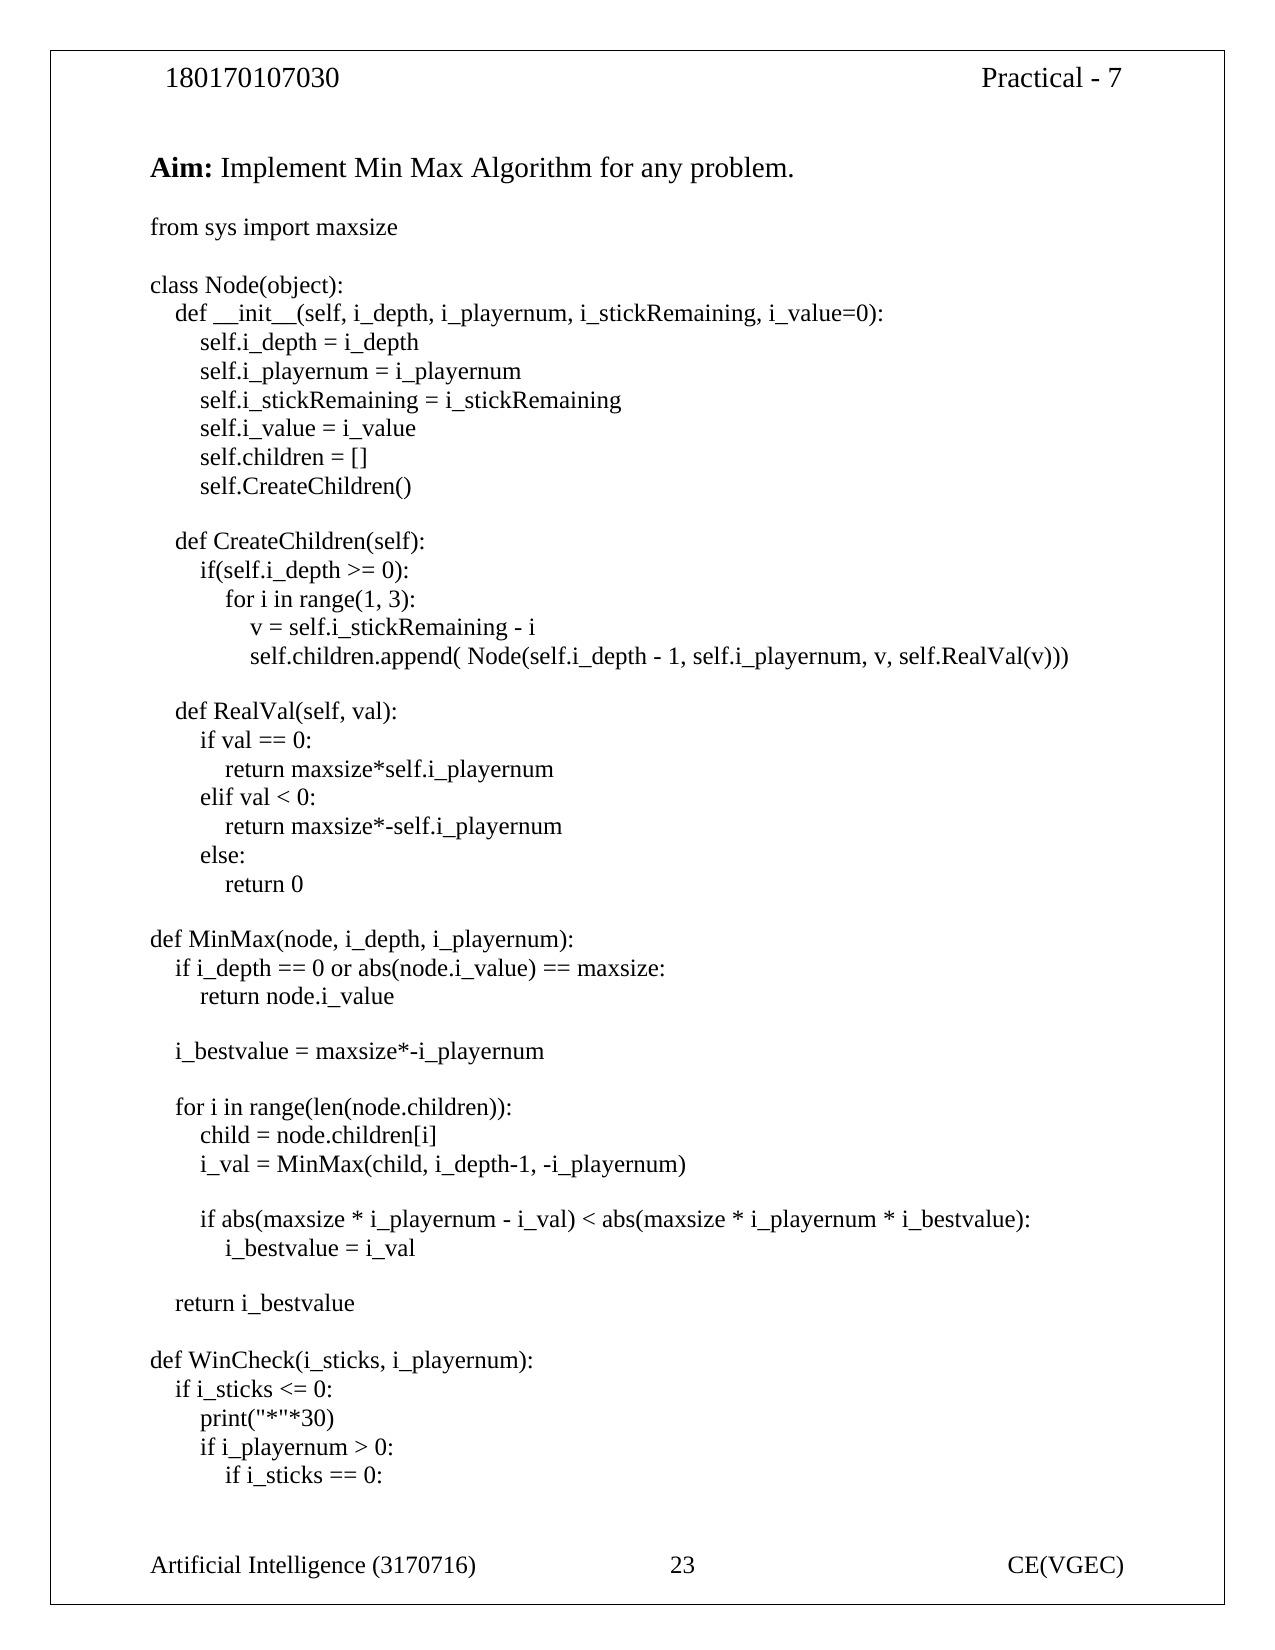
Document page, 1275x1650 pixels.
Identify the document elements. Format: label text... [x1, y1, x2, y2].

text elif val < 0: [150, 782, 1125, 811]
text if val == 0: [150, 725, 1125, 754]
text self.i_value = i_value [150, 413, 1125, 442]
text def MinMax(node, i_depth, i_playernum): [150, 924, 1125, 953]
text return maxsize*-self.i_playernum [150, 811, 1125, 840]
text return 0 [150, 869, 1125, 897]
text from sys import maxsize [150, 212, 1125, 241]
text if abs(maxsize * i_playernum - i_val) < abs(maxsize * i_playernum * i_bestvalue): [150, 1204, 1125, 1233]
text i_val = MinMax(child, i_depth-1, -i_playernum) [150, 1149, 1125, 1178]
text self.children.append( Node(self.i_depth - 1, self.i_playernum, v, self.RealVal(v))) [150, 641, 1125, 670]
text i_bestvalue = i_val [150, 1233, 1125, 1262]
text v = self.i_stickRemaining - i [150, 612, 1125, 641]
text def WinCheck(i_sticks, i_playernum): [150, 1346, 1125, 1374]
text def __init__(self, i_depth, i_playernum, i_stickRemaining, i_value=0): [150, 298, 1125, 327]
text self.i_depth = i_depth [150, 327, 1125, 356]
text if i_sticks <= 0: [150, 1374, 1125, 1403]
text if i_playernum > 0: [150, 1432, 1125, 1461]
text return maxsize*self.i_playernum [150, 754, 1125, 782]
text class Node(object): [150, 270, 1125, 298]
text return node.i_value [150, 981, 1125, 1010]
text self.children = [] [150, 442, 1125, 471]
text if i_depth == 0 or abs(node.i_value) == maxsize: [150, 953, 1125, 981]
text return i_bestvalue [150, 1288, 1125, 1317]
text self.i_playernum = i_playernum [150, 356, 1125, 385]
text self.i_stickRemaining = i_stickRemaining [150, 385, 1125, 413]
text else: [150, 840, 1125, 869]
text Aim: Implement Min Max Algorithm for any problem. [150, 150, 1125, 183]
text child = node.children[i] [150, 1120, 1125, 1149]
text if(self.i_depth >= 0): [150, 555, 1125, 584]
text for i in range(len(node.children)): [150, 1092, 1125, 1120]
text if i_sticks == 0: [150, 1461, 1125, 1489]
text i_bestvalue = maxsize*-i_playernum [150, 1036, 1125, 1065]
text def RealVal(self, val): [150, 696, 1125, 725]
text def CreateChildren(self): [150, 526, 1125, 555]
text self.CreateChildren() [150, 471, 1125, 500]
text for i in range(1, 3): [150, 584, 1125, 612]
text print("*"*30) [150, 1403, 1125, 1432]
